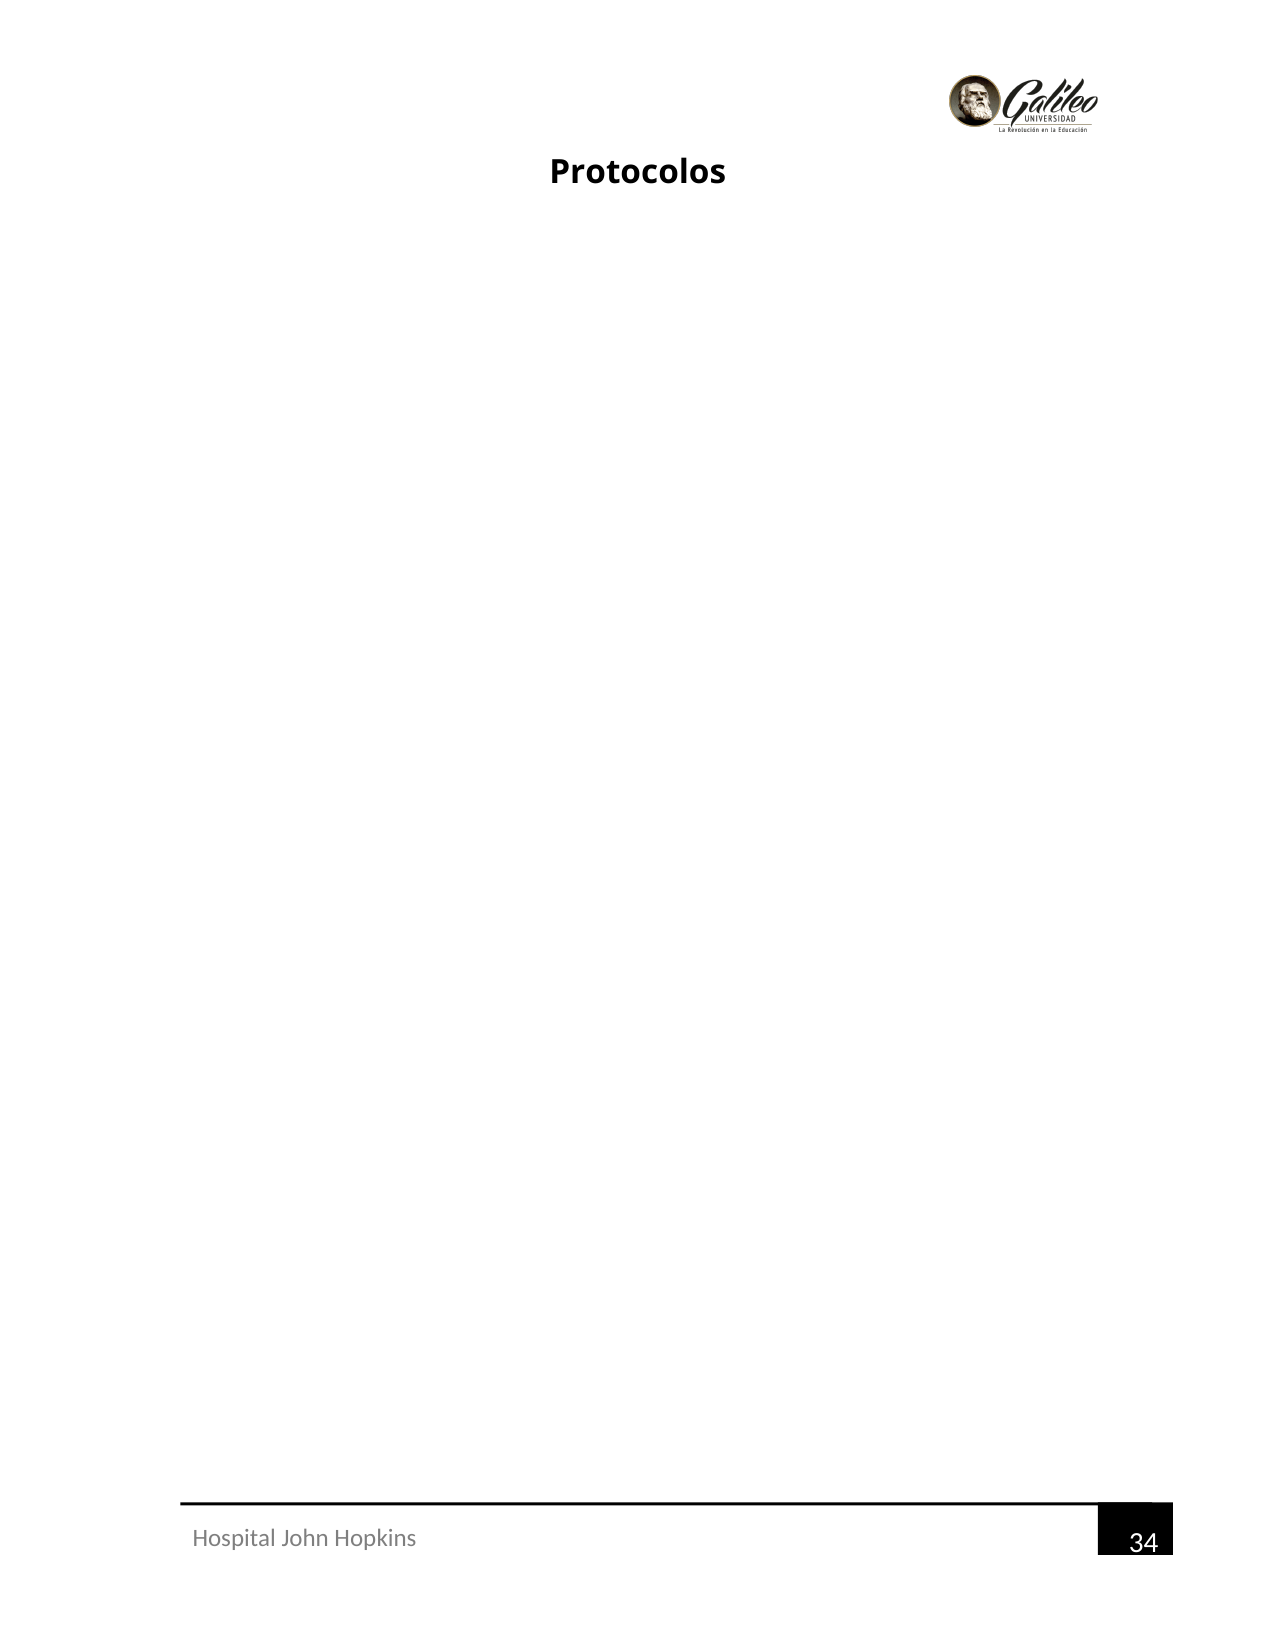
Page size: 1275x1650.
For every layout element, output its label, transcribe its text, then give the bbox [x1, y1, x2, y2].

text Protocolos [177, 148, 1098, 193]
picture [949, 75, 1098, 132]
